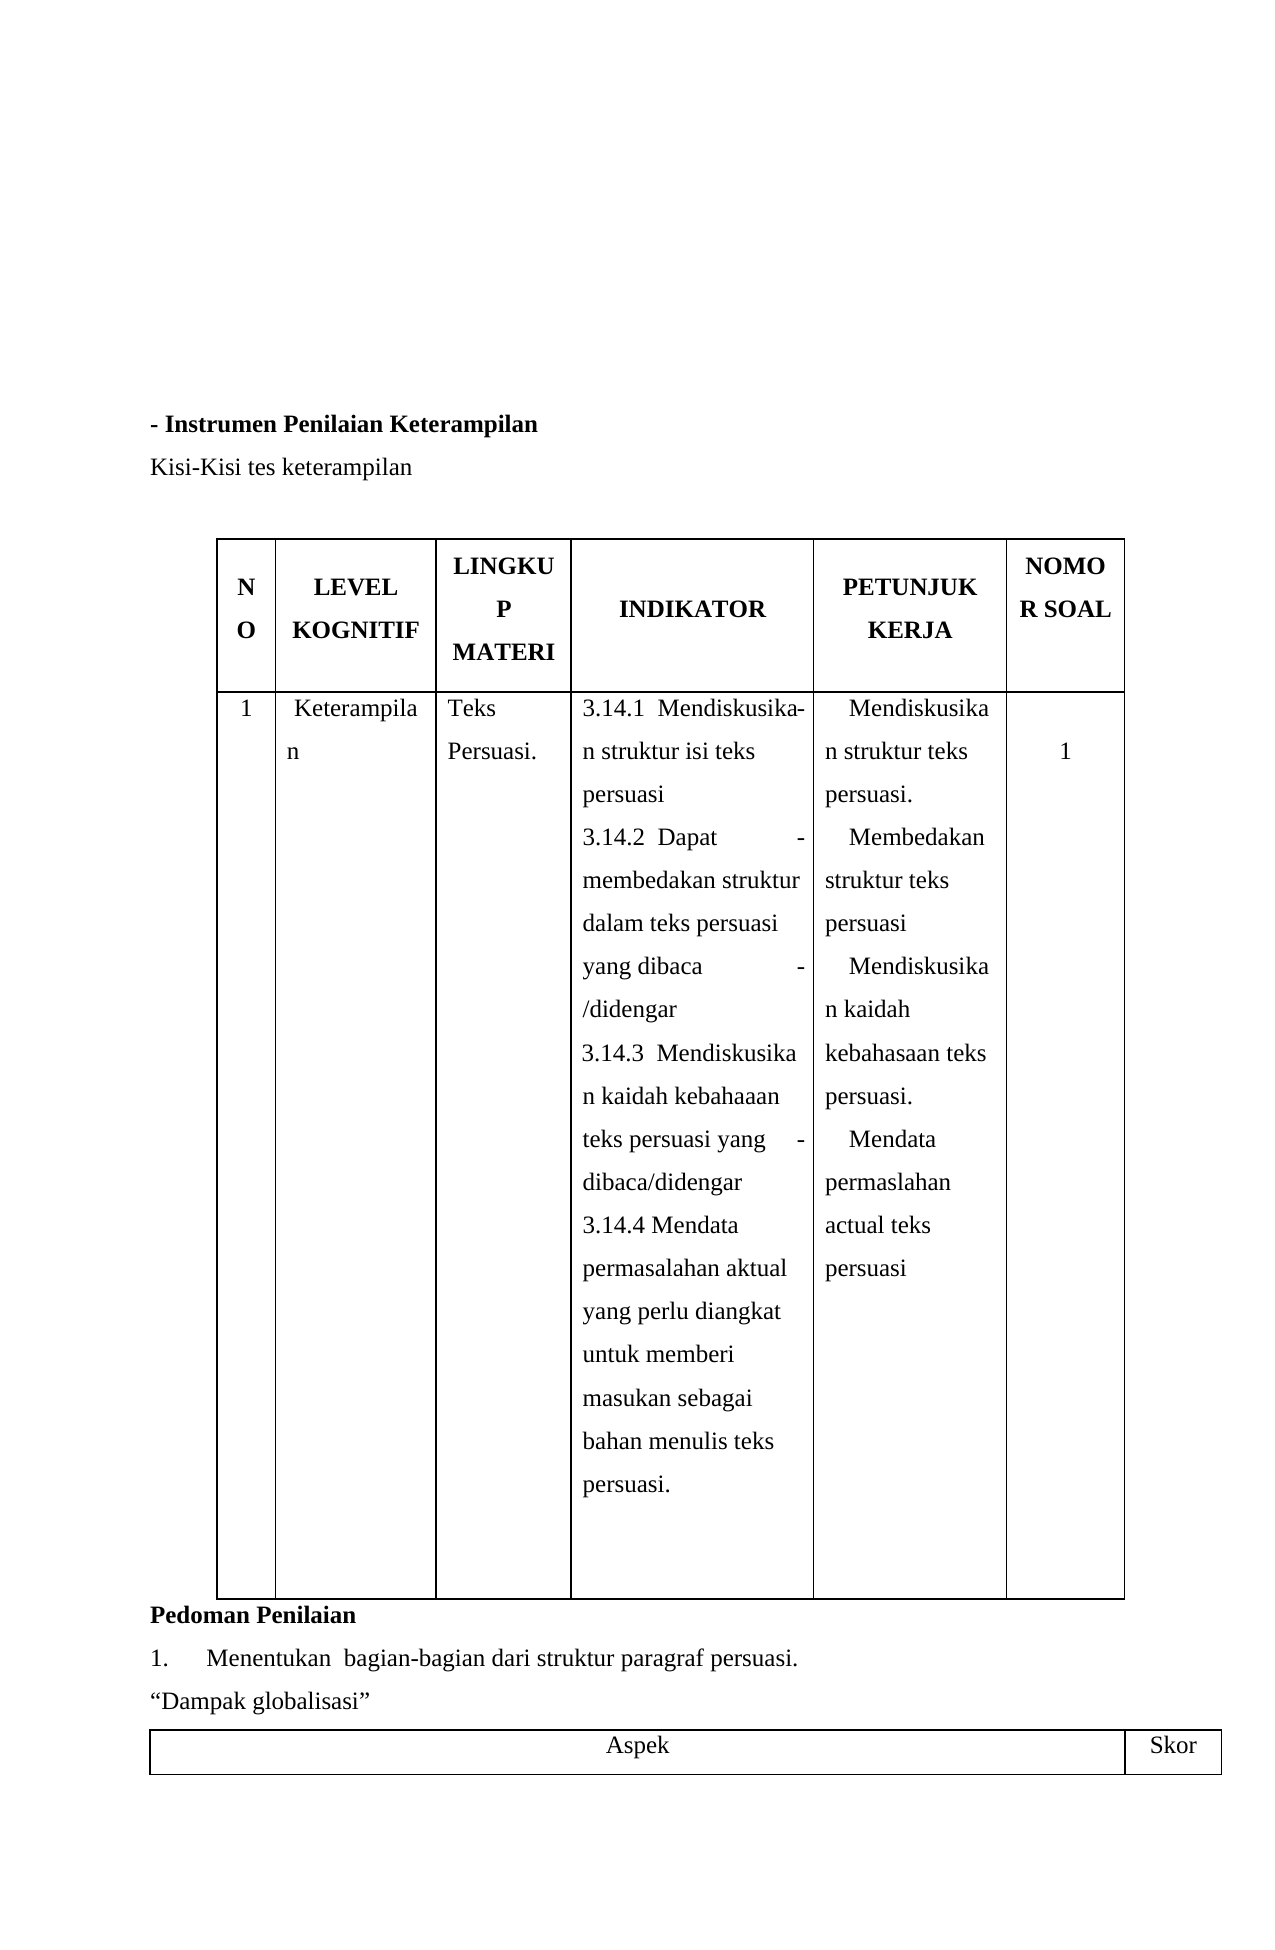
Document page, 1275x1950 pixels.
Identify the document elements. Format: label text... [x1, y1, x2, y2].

table_header NOMOR SOAL [1007, 540, 1124, 691]
text Pedoman Penilaian [150, 1600, 1125, 1628]
text - Instrumen Penilaian Keterampilan [150, 409, 1125, 437]
table_header NO [218, 540, 275, 691]
text Kisi-Kisi tes keterampilan [150, 452, 1125, 481]
table_cell 3.14.1 Mendiskusikan struktur isi teks persuasi 3.14.2 Dapat membedakan struktur dalam teks persuasi yang dibaca /didengar 3.14.3 Mendiskusikan kaidah kebahaaan teks persuasi yang dibaca/didengar 3.14.4 Mendata permasalahan aktual yang perlu diangkat untuk memberi masukan sebagai bahan menulis teks persuasi. [572, 693, 813, 1598]
table_cell 1 [1007, 693, 1124, 1598]
table_header Aspek [151, 1731, 1124, 1774]
text “Dampak globalisasi” [150, 1686, 1125, 1715]
table_header LEVEL KOGNITIF [276, 540, 435, 691]
table_header LINGKUP MATERI [437, 540, 570, 691]
table_cell Keterampilan [276, 693, 435, 1598]
table_cell 1 [218, 693, 275, 1598]
table_cell - Mendiskusikan struktur teks persuasi. - Membedakan struktur teks persuasi - Mendiskusikan kaidah kebahasaan teks persuasi. - Mendata permaslahan actual teks persuasi [814, 693, 1006, 1598]
table_header INDIKATOR [572, 540, 813, 691]
table_header PETUNJUK KERJA [814, 540, 1006, 691]
table_header Skor [1126, 1731, 1221, 1774]
table_cell Teks Persuasi. [437, 693, 570, 1598]
text 1. Menentukan bagian-bagian dari struktur paragraf persuasi. [150, 1643, 1125, 1672]
